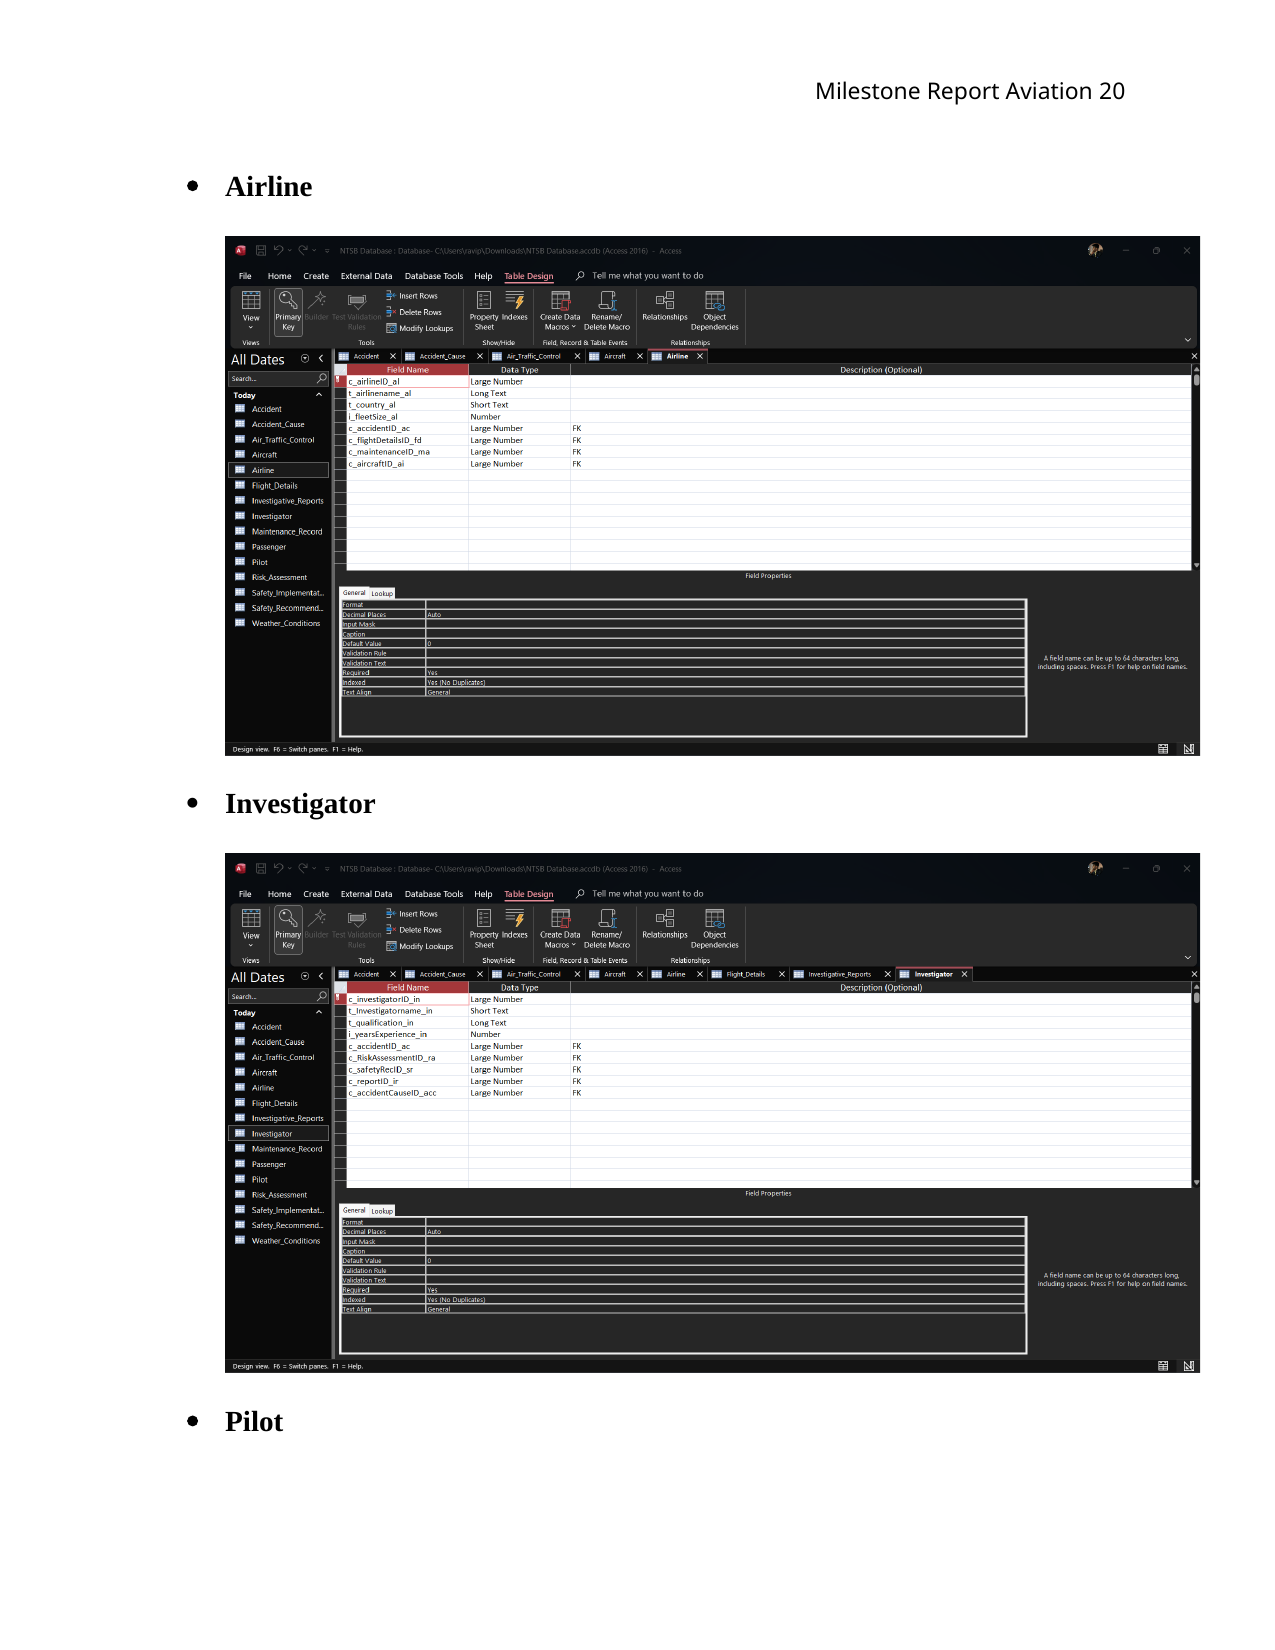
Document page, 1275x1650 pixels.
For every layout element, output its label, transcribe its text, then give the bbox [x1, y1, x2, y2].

list Investigator [187, 786, 1125, 820]
list Airline [187, 169, 1125, 202]
picture [225, 853, 1200, 1373]
picture [225, 236, 1200, 756]
list Pilot [187, 1404, 1125, 1438]
